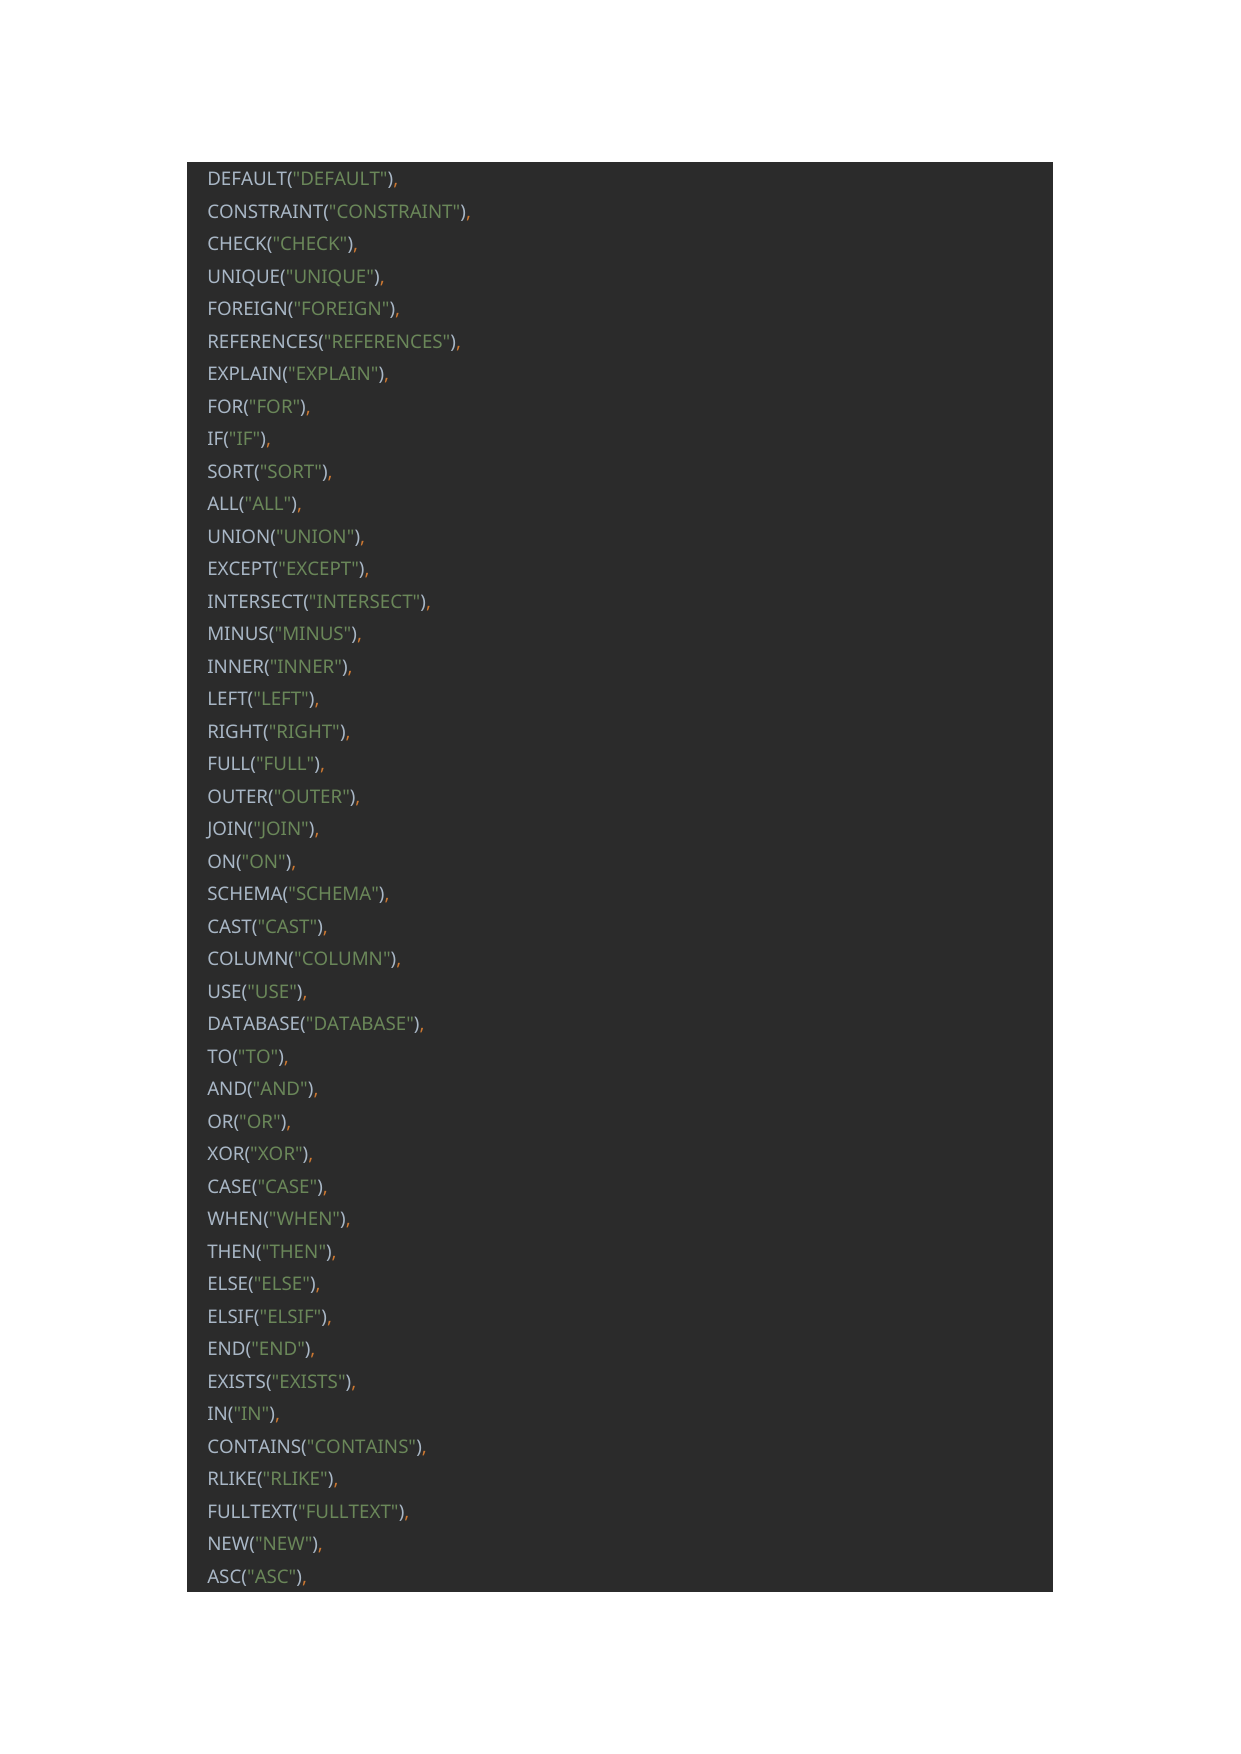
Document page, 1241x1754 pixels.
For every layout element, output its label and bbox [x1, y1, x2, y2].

text [187, 162, 1053, 1592]
